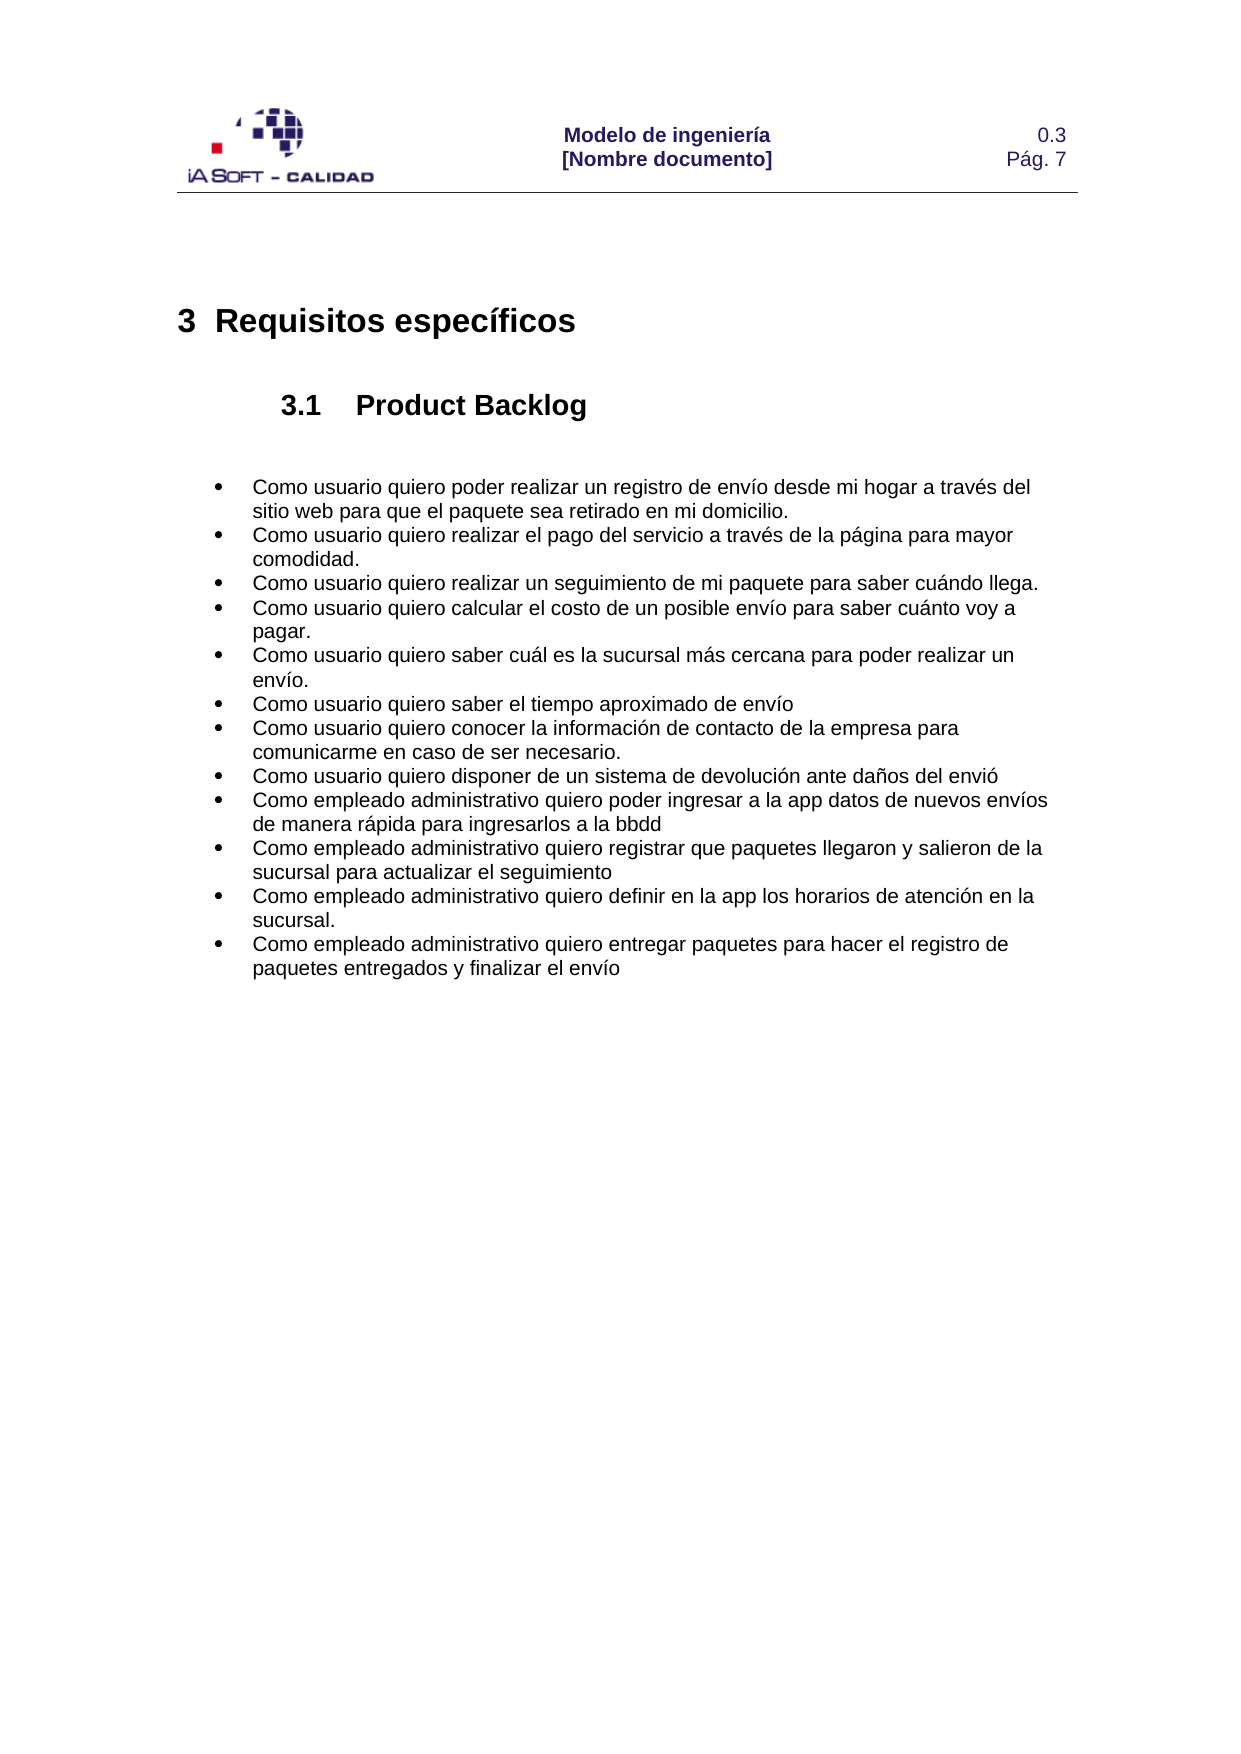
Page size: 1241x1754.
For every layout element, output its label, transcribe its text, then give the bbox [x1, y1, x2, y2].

picture [188, 108, 377, 186]
list Como usuario quiero saber el tiempo aproximado de envío [215, 691, 1063, 715]
list Como usuario quiero conocer la información de contacto de la empresa para comunicarme en caso de ser necesario. [215, 715, 1063, 763]
list Como usuario quiero disponer de un sistema de devolución ante daños del envió [215, 763, 1063, 787]
text Requisitos específicos [177, 302, 1063, 340]
text Product Backlog [281, 387, 1063, 421]
list Como empleado administrativo quiero registrar que paquetes llegaron y salieron de la sucursal para actualizar el seguimiento [215, 836, 1063, 883]
list Como usuario quiero poder realizar un registro de envío desde mi hogar a través del sitio web para que el paquete sea retirado en mi domicilio. [215, 475, 1063, 523]
list Como usuario quiero saber cuál es la sucursal más cercana para poder realizar un envío. [215, 643, 1063, 691]
list Como empleado administrativo quiero entregar paquetes para hacer el registro de paquetes entregados y finalizar el envío [215, 932, 1063, 979]
list Como empleado administrativo quiero definir en la app los horarios de atención en la sucursal. [215, 883, 1063, 932]
list Como empleado administrativo quiero poder ingresar a la app datos de nuevos envíos de manera rápida para ingresarlos a la bbdd [215, 787, 1063, 836]
list Como usuario quiero realizar un seguimiento de mi paquete para saber cuándo llega. [215, 571, 1063, 595]
list Como usuario quiero calcular el costo de un posible envío para saber cuánto voy a pagar. [215, 595, 1063, 643]
list Como usuario quiero realizar el pago del servicio a través de la página para mayor comodidad. [215, 523, 1063, 571]
